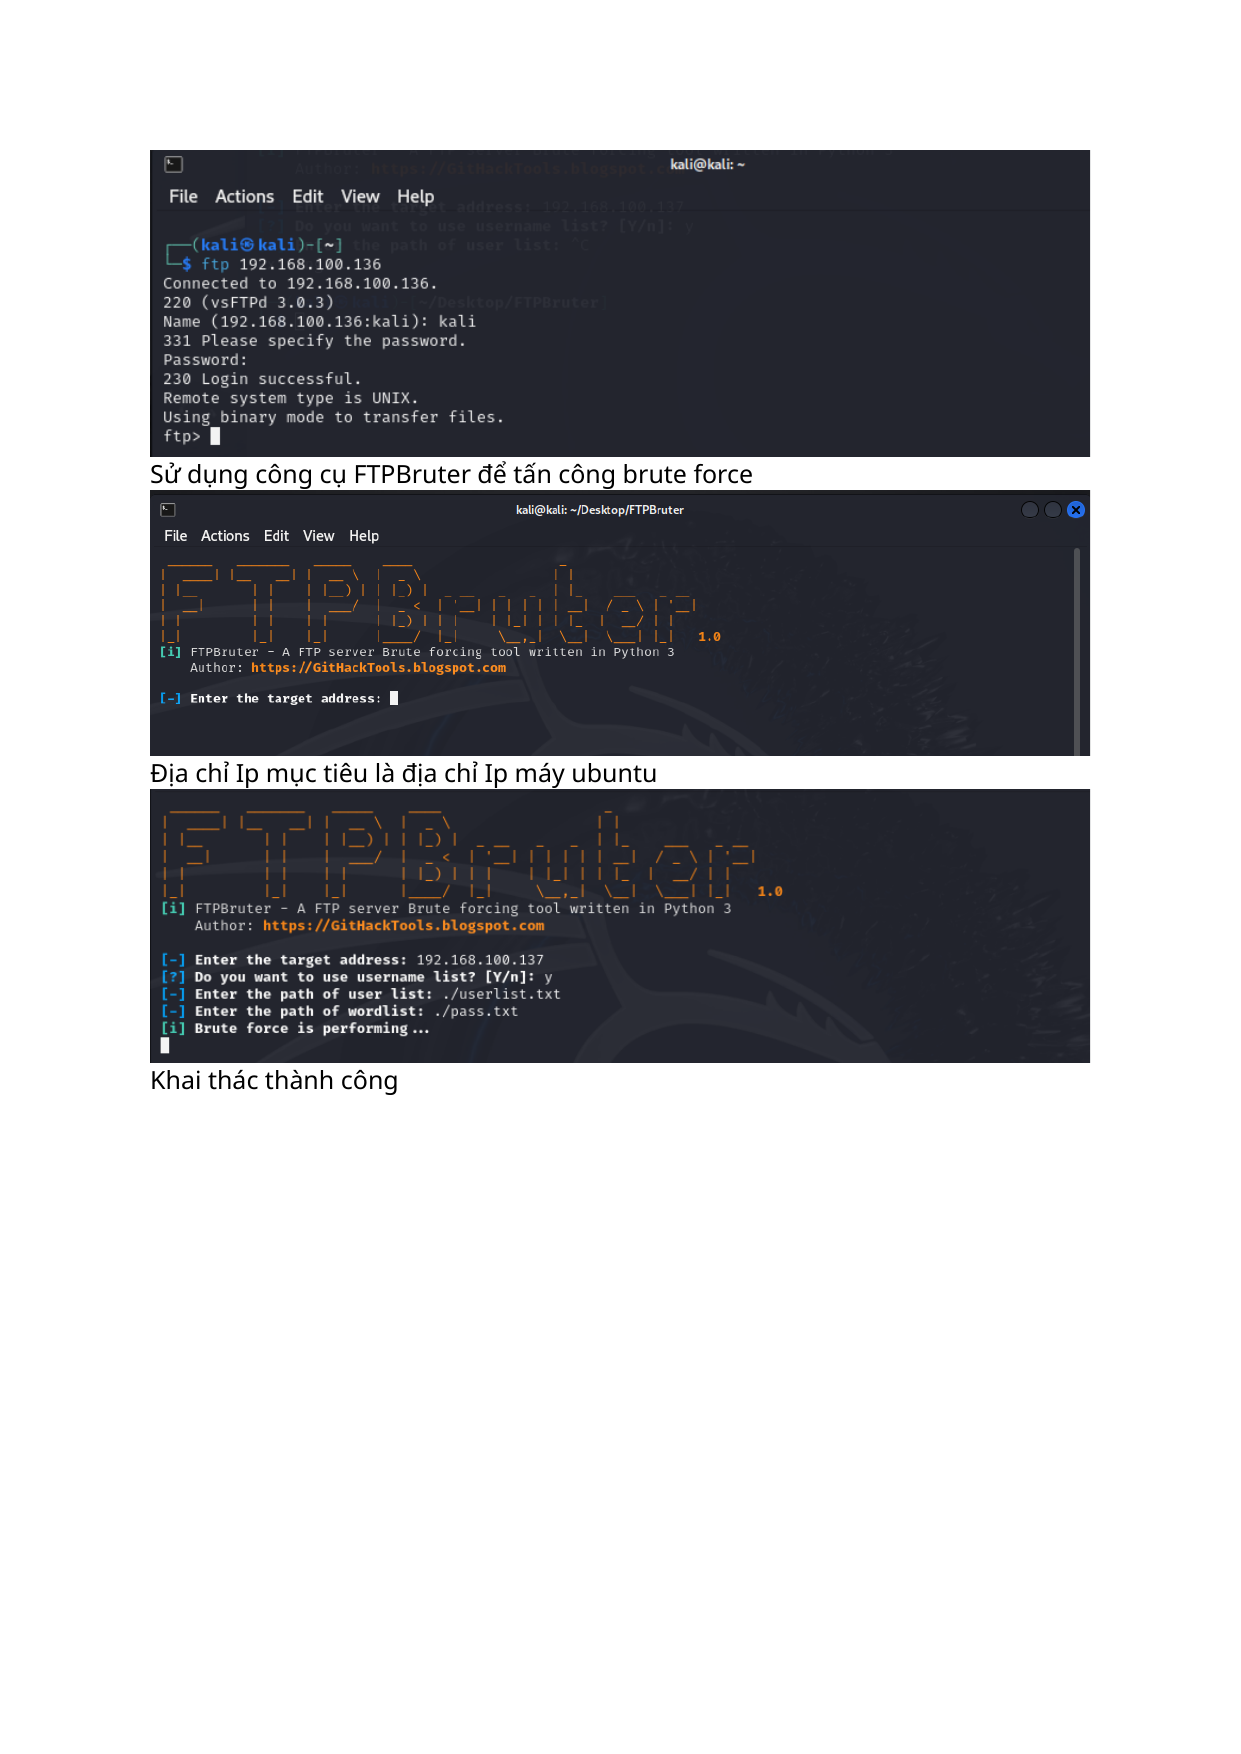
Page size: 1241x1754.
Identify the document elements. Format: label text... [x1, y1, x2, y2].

text Khai thác thành công [150, 1063, 1090, 1096]
picture [150, 490, 1091, 756]
picture [150, 150, 1091, 457]
text Sử dụng công cụ FTPBruter để tấn công brute force [150, 457, 1090, 490]
picture [150, 789, 1091, 1063]
text Địa chỉ Ip mục tiêu là địa chỉ Ip máy ubuntu [150, 756, 1090, 789]
